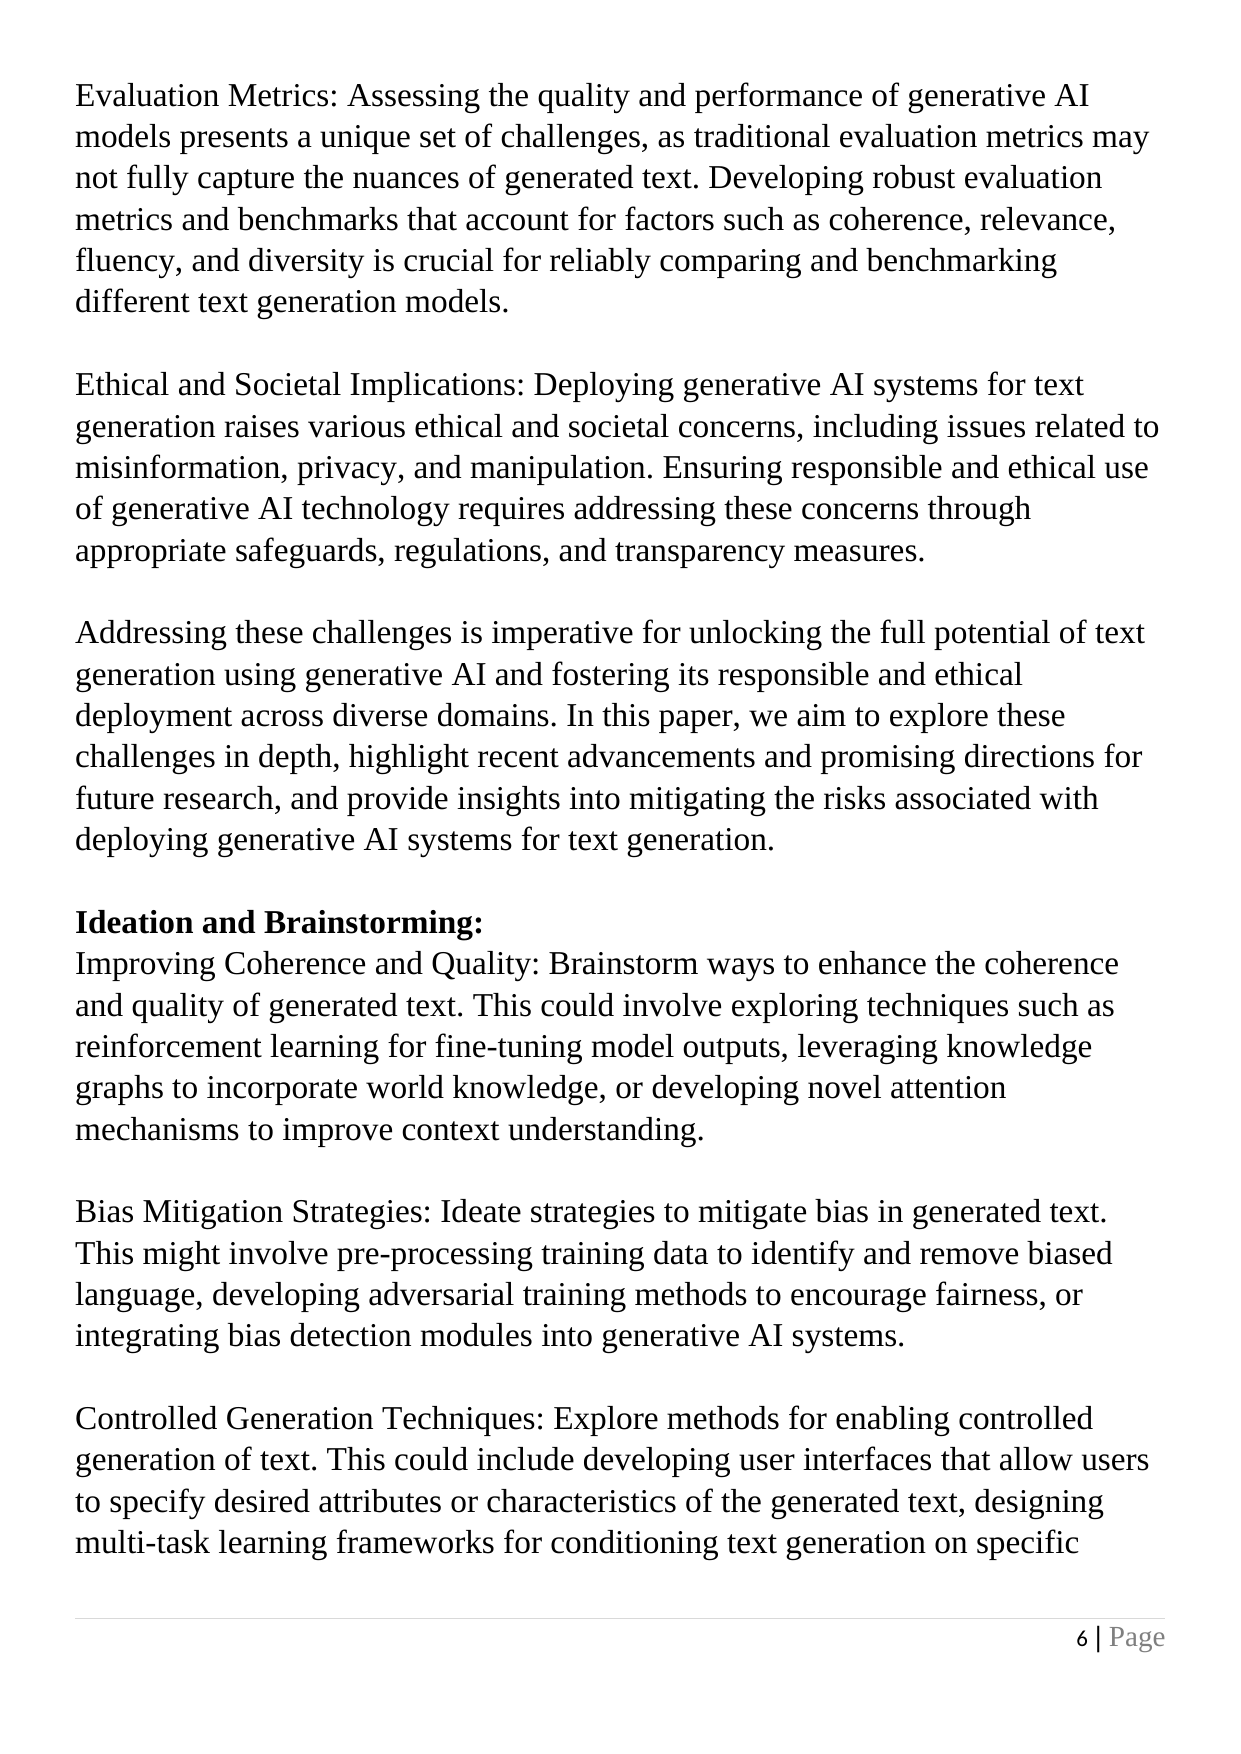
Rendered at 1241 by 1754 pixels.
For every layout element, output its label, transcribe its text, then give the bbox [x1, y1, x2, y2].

text Bias Mitigation Strategies: Ideate strategies to mitigate bias in generated text. This might involve pre-processing training data to identify and remove biased language, developing adversarial training methods to encourage fairness, or integrating bias detection modules into generative AI systems. [75, 1192, 1165, 1354]
text Addressing these challenges is imperative for unlocking the full potential of text generation using generative AI and fostering its responsible and ethical deployment across diverse domains. In this paper, we aim to explore these challenges in depth, highlight recent advancements and promising directions for future research, and provide insights into mitigating the risks associated with deploying generative AI systems for text generation. [75, 613, 1165, 858]
text Ideation and Brainstorming: [75, 902, 1165, 940]
text Ethical and Societal Implications: Deploying generative AI systems for text generation raises various ethical and societal concerns, including issues related to misinformation, privacy, and manipulation. Ensuring responsible and ethical use of generative AI technology requires addressing these concerns through appropriate safeguards, regulations, and transparency measures. [75, 364, 1165, 568]
text Improving Coherence and Quality: Brainstorm ways to enhance the coherence and quality of generated text. This could involve exploring techniques such as reinforcement learning for fine-tuning model outputs, leveraging knowledge graphs to incorporate world knowledge, or developing novel attention mechanisms to improve context understanding. [75, 943, 1165, 1147]
